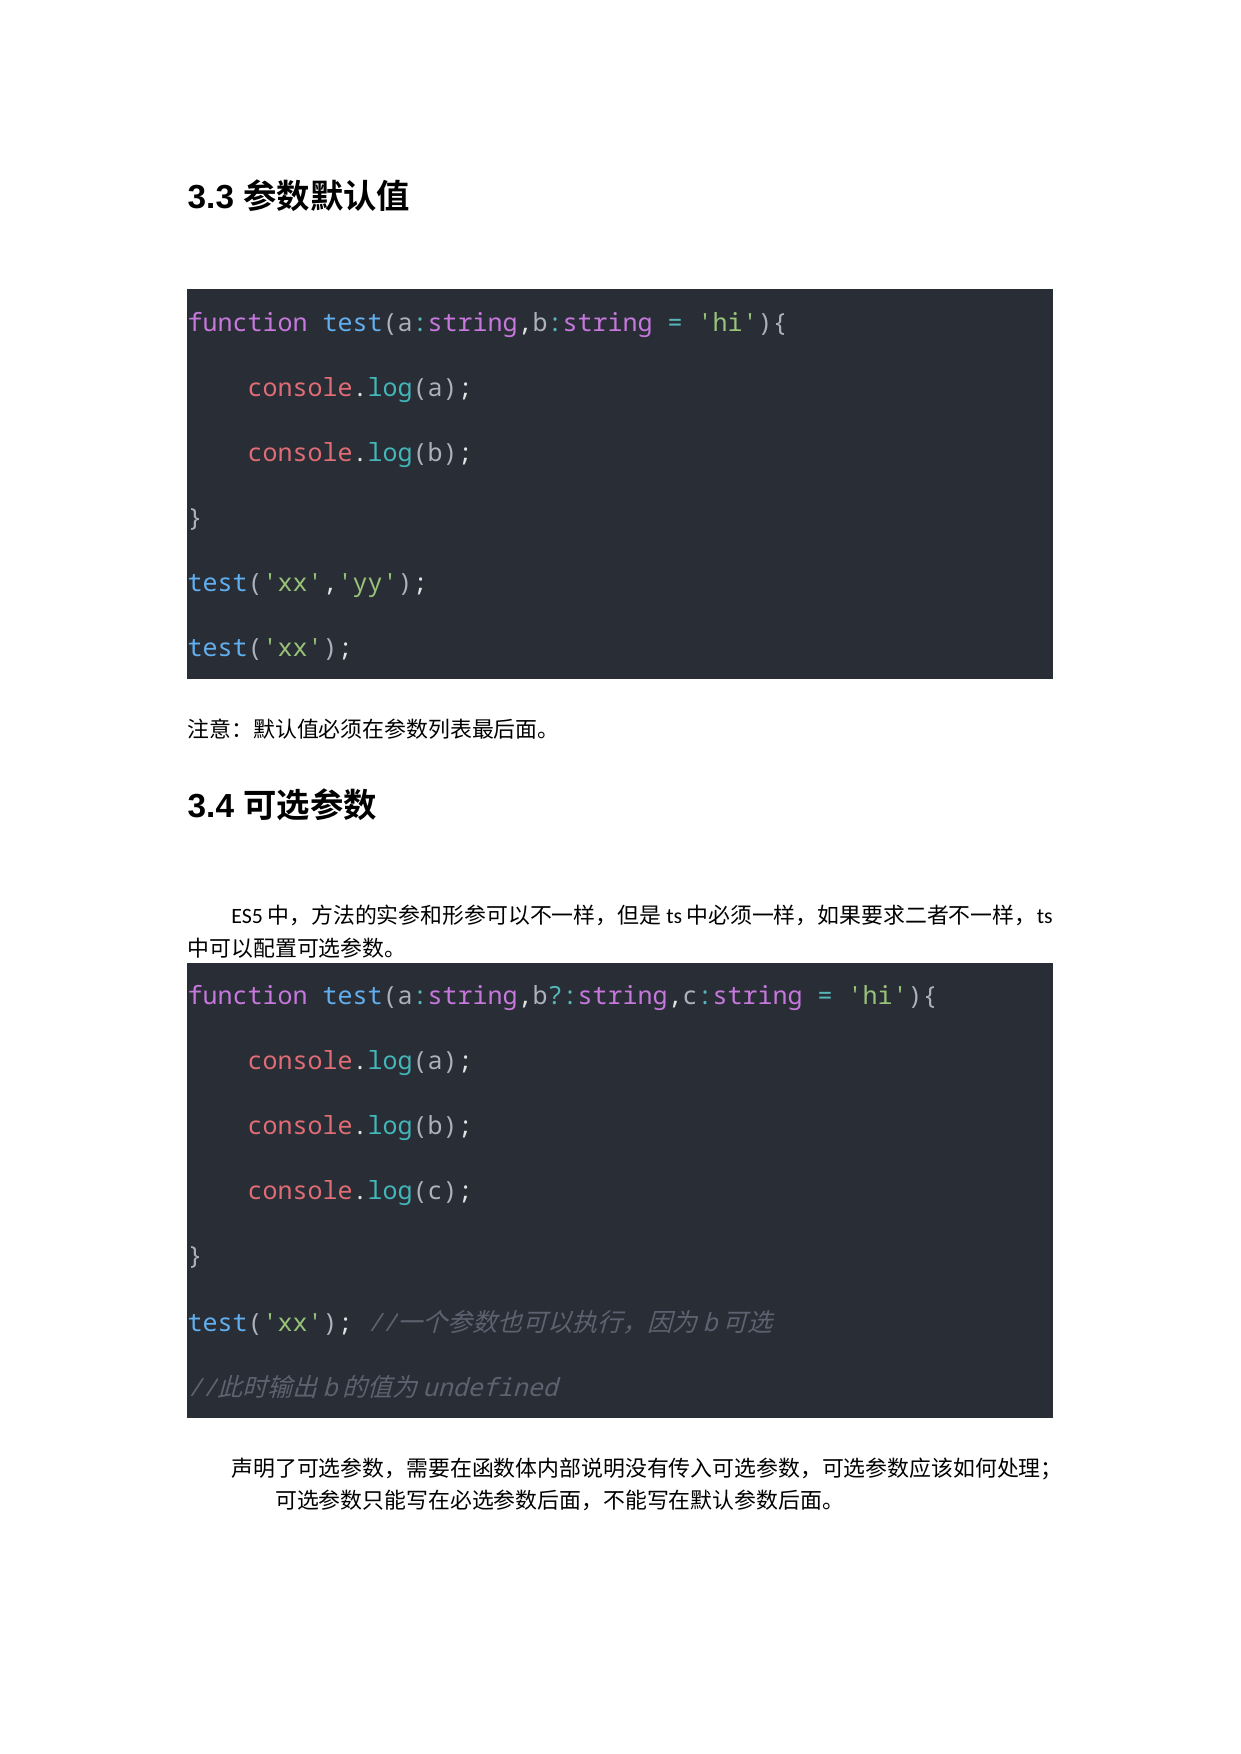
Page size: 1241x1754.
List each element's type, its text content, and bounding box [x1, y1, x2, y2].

text 可选参数只能写在必选参数后面，不能写在默认参数后面。 [231, 1483, 1053, 1515]
subtitle 3.4 可选参数 [187, 771, 1053, 836]
subtitle 3.3 参数默认值 [187, 162, 1053, 227]
text ES5中，方法的实参和形参可以不一样，但是ts中必须一样，如果要求二者不一样，ts中可以配置可选参数。 [187, 898, 1053, 963]
text function test(a:string,b?:string,c:string = 'hi'){ console.log(a); console.log(b); console.log(c); } test('xx'); //一个参数也可以执行，因为b可选 //此时输出b的值为undefined [187, 963, 1053, 1418]
text 声明了可选参数，需要在函数体内部说明没有传入可选参数，可选参数应该如何处理； [187, 1450, 1053, 1483]
text function test(a:string,b:string = 'hi'){ console.log(a); console.log(b); } test('xx','yy'); test('xx'); [187, 289, 1053, 679]
text 注意：默认值必须在参数列表最后面。 [187, 711, 1053, 744]
